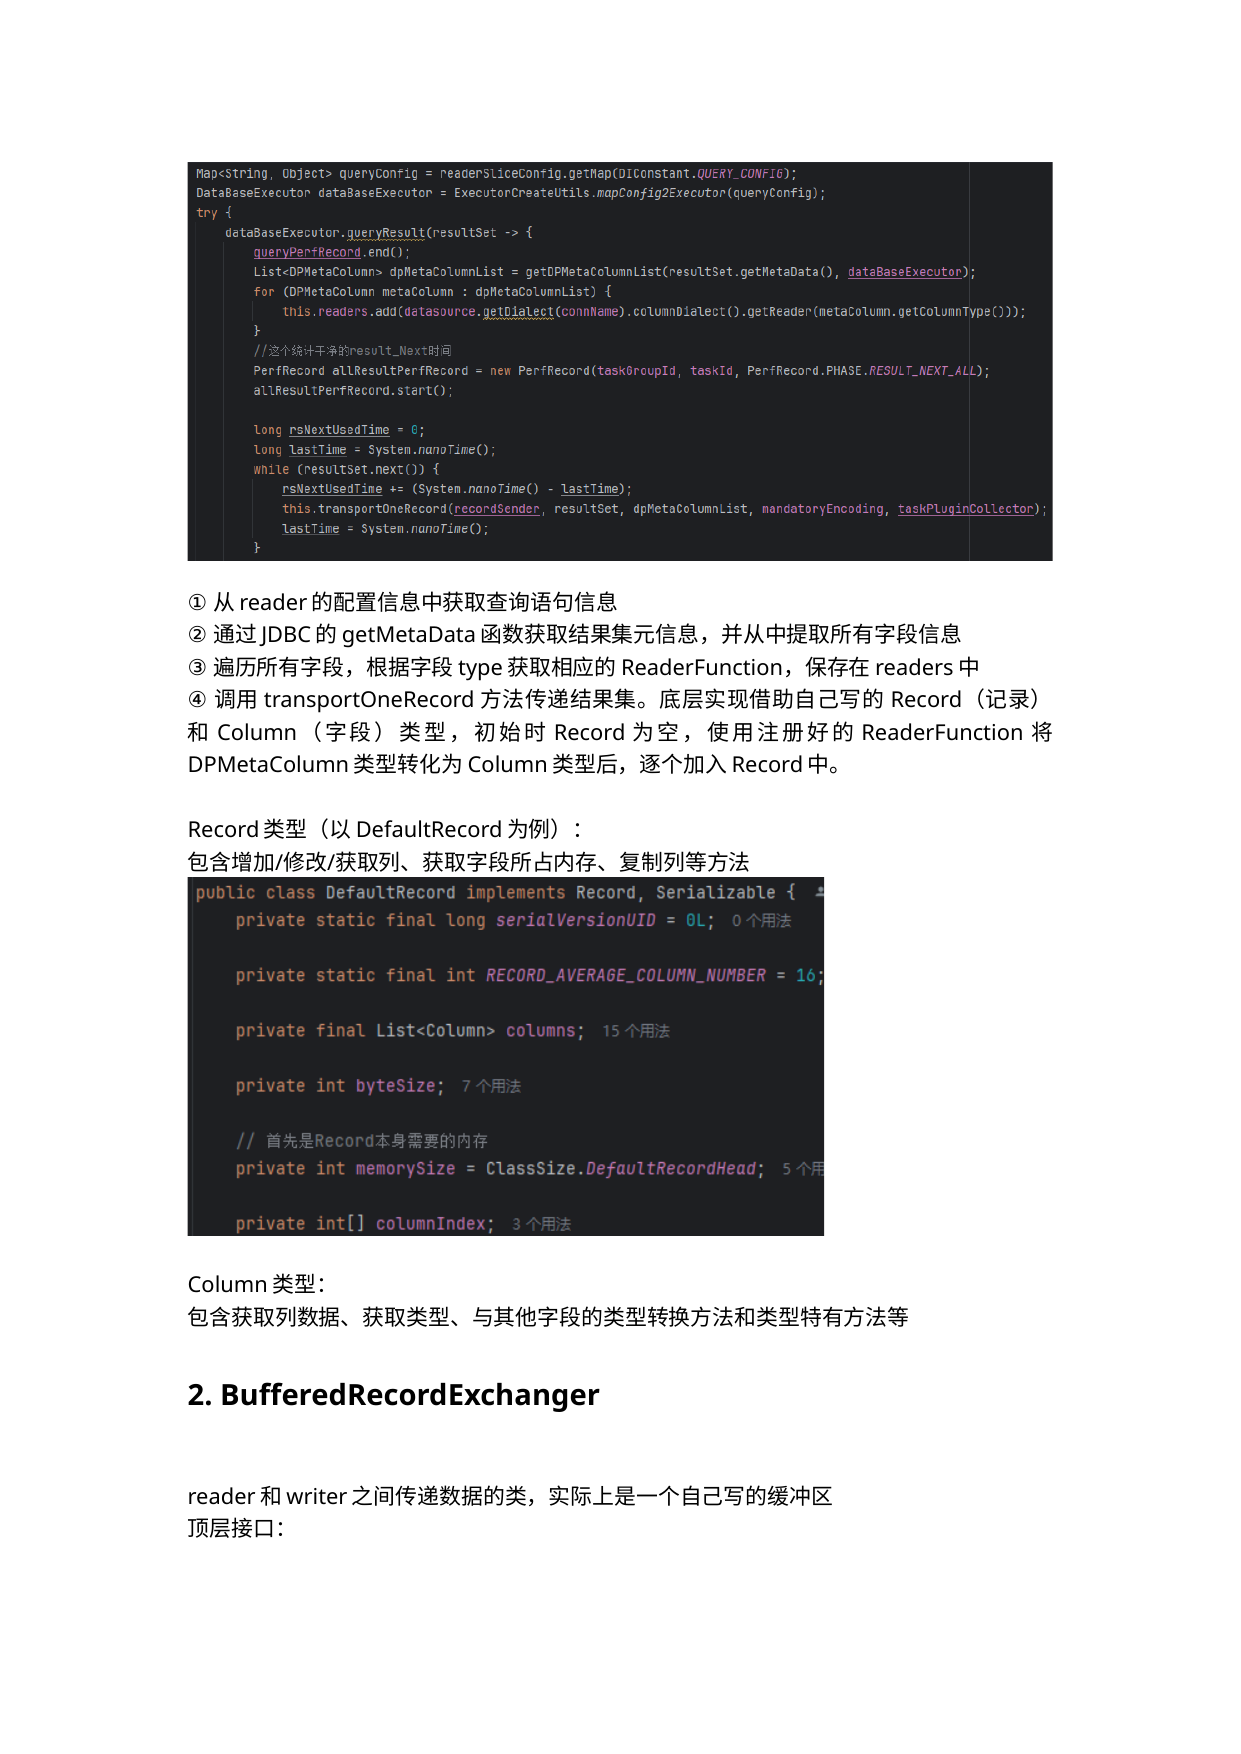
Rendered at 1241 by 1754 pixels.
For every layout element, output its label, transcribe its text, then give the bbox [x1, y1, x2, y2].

subtitle 2. BufferedRecordExchanger [187, 1361, 1053, 1426]
text Column类型： [187, 1267, 1053, 1299]
text ① 从reader的配置信息中获取查询语句信息 [187, 584, 1053, 617]
text 包含增加/修改/获取列、获取字段所占内存、复制列等方法 [187, 844, 1053, 877]
text ② 通过JDBC的getMetaData函数获取结果集元信息，并从中提取所有字段信息 [187, 617, 1053, 649]
picture [187, 877, 825, 1236]
picture [187, 162, 1053, 561]
text Record类型（以DefaultRecord为例）： [187, 812, 1053, 844]
text ③ 遍历所有字段，根据字段type获取相应的ReaderFunction，保存在readers中 [187, 649, 1053, 682]
text ④ 调用transportOneRecord方法传递结果集。底层实现借助自己写的Record（记录）和Column（字段）类型，初始时Record为空，使用注册好的ReaderFunction将DPMetaColumn类型转化为Column类型后，逐个加入Record中。 [187, 682, 1053, 779]
text reader和writer之间传递数据的类，实际上是一个自己写的缓冲区 [187, 1478, 1053, 1511]
text 顶层接口： [187, 1511, 1053, 1543]
text 包含获取列数据、获取类型、与其他字段的类型转换方法和类型特有方法等 [187, 1299, 1053, 1332]
